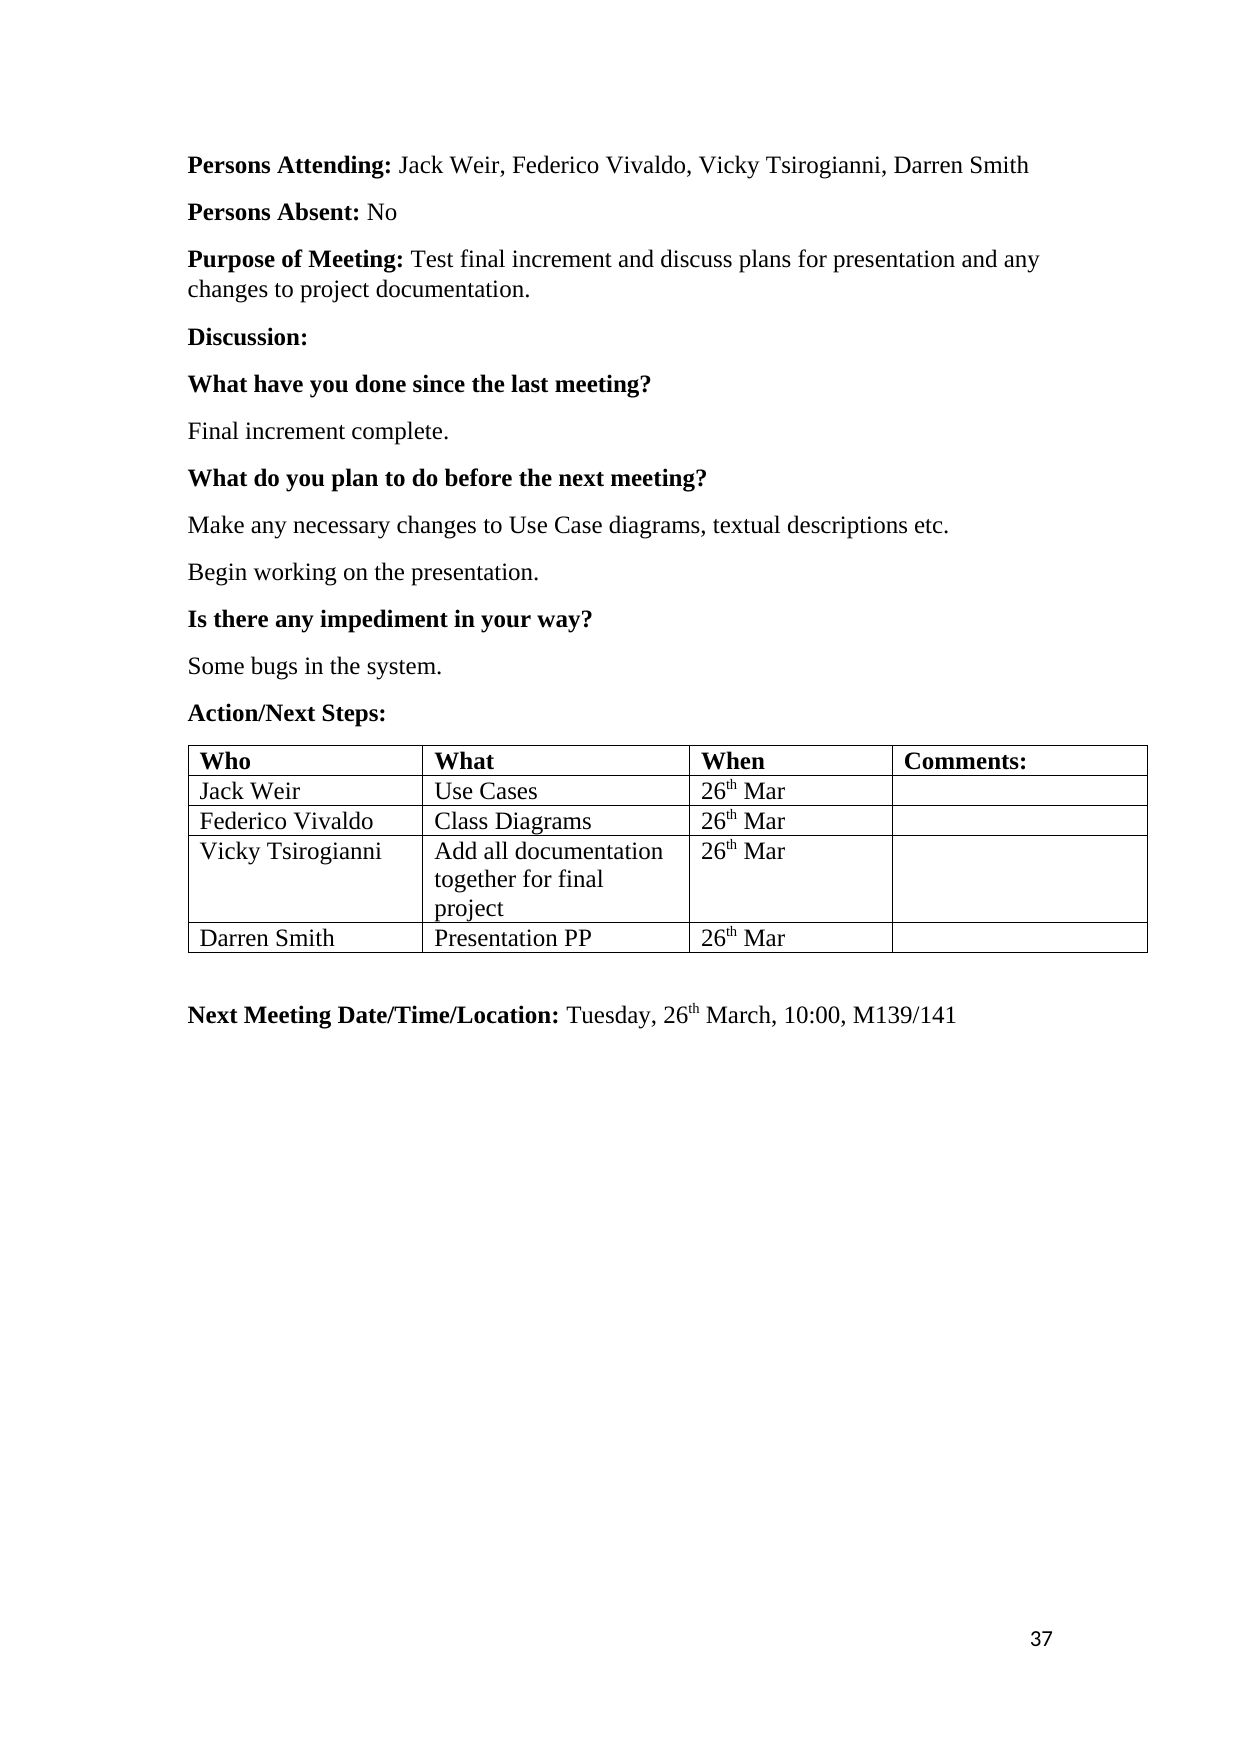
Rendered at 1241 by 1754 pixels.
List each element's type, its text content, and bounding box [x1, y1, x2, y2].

table_cell Jack Weir [189, 776, 422, 805]
text What have you done since the last meeting? [187, 369, 1053, 397]
table_cell [893, 776, 1147, 805]
text Persons Absent: No [187, 197, 1053, 226]
table_cell [893, 836, 1147, 922]
table_cell 26th Mar [690, 836, 892, 922]
text What do you plan to do before the next meeting? [187, 463, 1053, 492]
table_header Who [189, 746, 422, 775]
table_cell [893, 923, 1147, 952]
table_cell Class Diagrams [423, 806, 689, 835]
text Final increment complete. [187, 416, 1053, 444]
text Make any necessary changes to Use Case diagrams, textual descriptions etc. [187, 510, 1053, 539]
text Action/Next Steps: [187, 698, 1053, 727]
text Next Meeting Date/Time/Location: Tuesday, 26th March, 10:00, M139/141 [187, 1000, 1053, 1029]
table_cell Vicky Tsirogianni [189, 836, 422, 922]
table_cell 26th Mar [690, 923, 892, 952]
table_cell Presentation PP [423, 923, 689, 952]
table_cell 26th Mar [690, 776, 892, 805]
text Purpose of Meeting: Test final increment and discuss plans for presentation and any changes to project documentation. [187, 244, 1053, 303]
table_header When [690, 746, 892, 775]
table_cell 26th Mar [690, 806, 892, 835]
table_cell [893, 806, 1147, 835]
text Persons Attending: Jack Weir, Federico Vivaldo, Vicky Tsirogianni, Darren Smith [187, 150, 1053, 179]
table_header What [423, 746, 689, 775]
table_cell Use Cases [423, 776, 689, 805]
table_cell Federico Vivaldo [189, 806, 422, 835]
text Begin working on the presentation. [187, 557, 1053, 586]
table_cell Darren Smith [189, 923, 422, 952]
text Is there any impediment in your way? [187, 604, 1053, 633]
table_header Comments: [893, 746, 1147, 775]
text Discussion: [187, 322, 1053, 350]
table_cell Add all documentation together for final project [423, 836, 689, 922]
text Some bugs in the system. [187, 651, 1053, 680]
